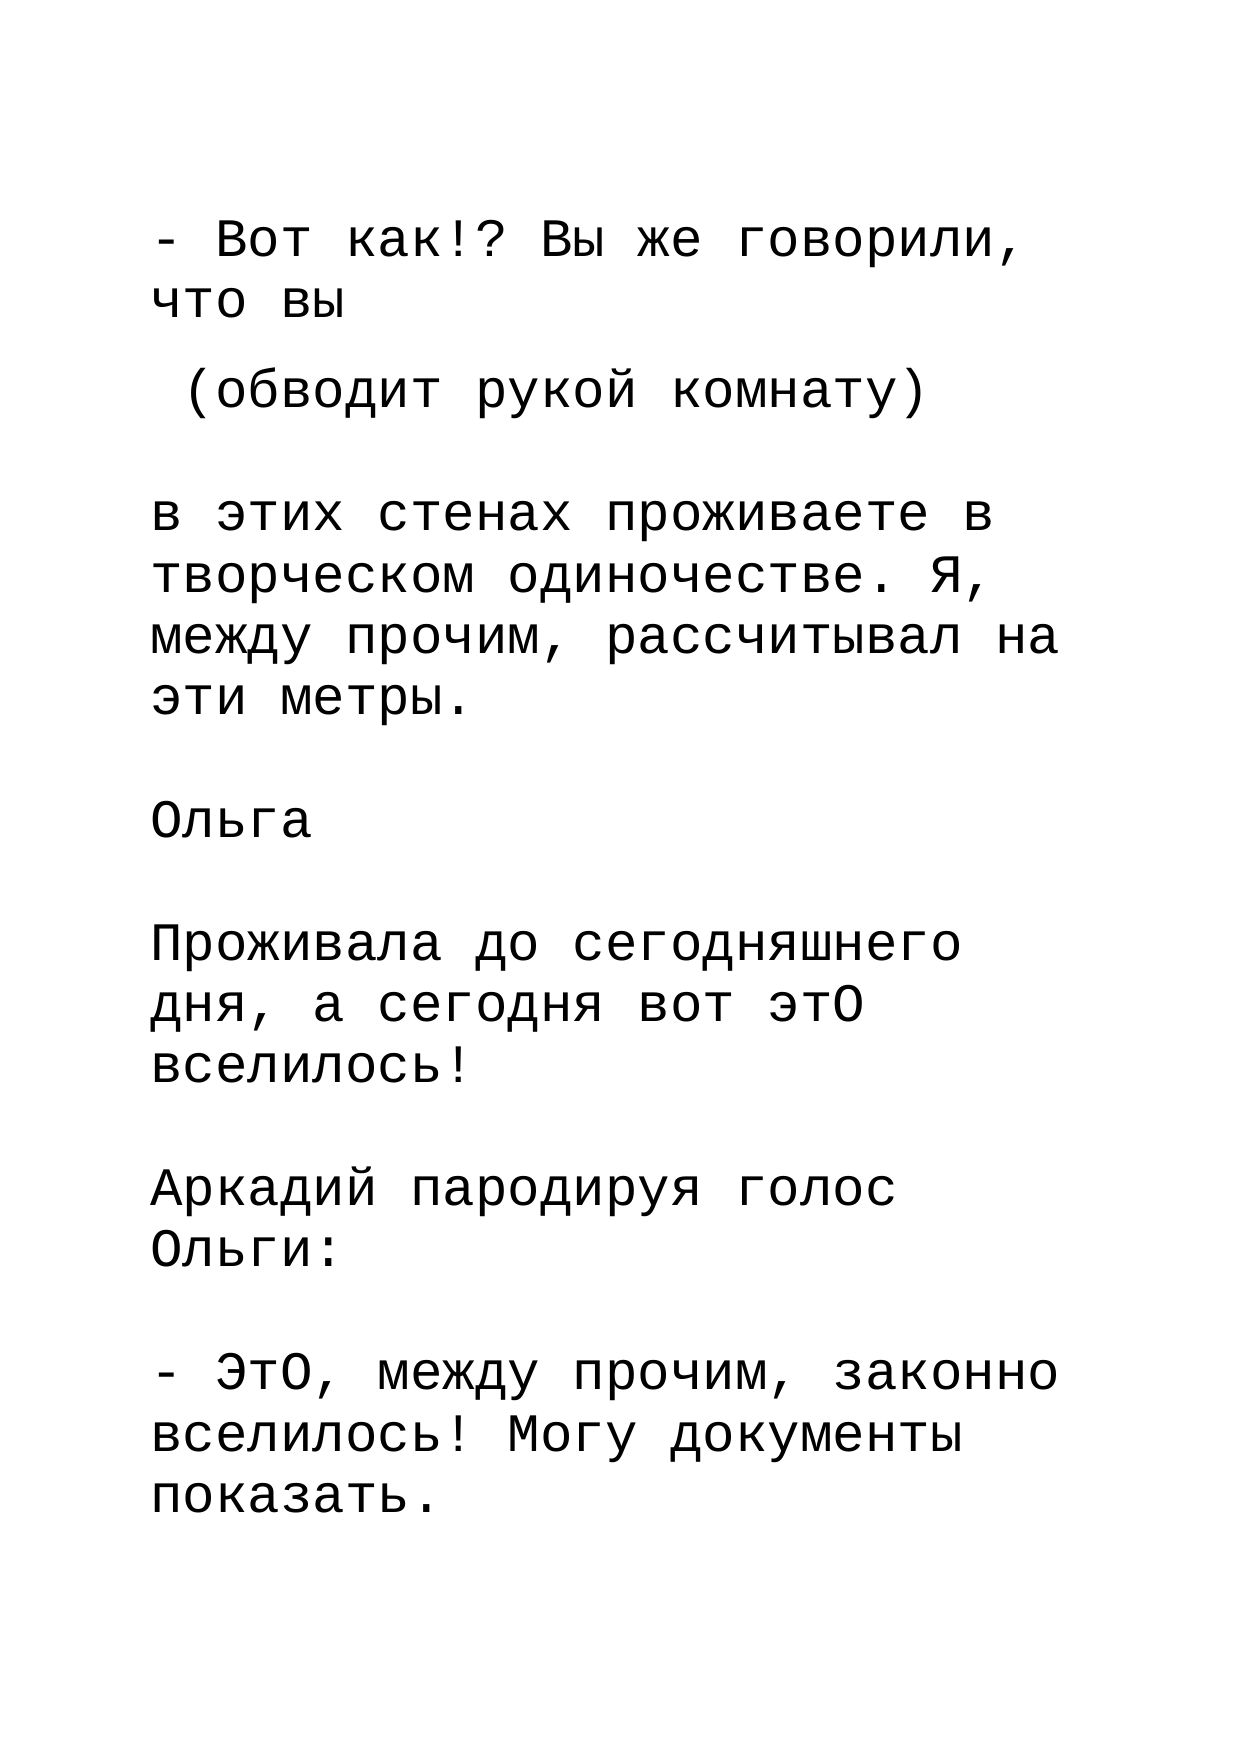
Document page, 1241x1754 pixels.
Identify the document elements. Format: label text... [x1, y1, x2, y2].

text - Вот как!? Вы же говорили, что вы [150, 211, 1090, 334]
text (обводит рукой комнату) [150, 363, 1090, 424]
text в этих стенах проживаете в творческом одиночестве. Я, между прочим, рассчитывал на эти метры. [150, 486, 1090, 731]
text Аркадий пародируя голос Ольги: [150, 1160, 1090, 1283]
text Ольга [150, 792, 1090, 854]
text Проживала до сегодняшнего дня, а сегодня вот этО вселилось! [150, 915, 1090, 1099]
text - ЭтО, между прочим, законно вселилось! Могу документы показать. [150, 1344, 1090, 1528]
